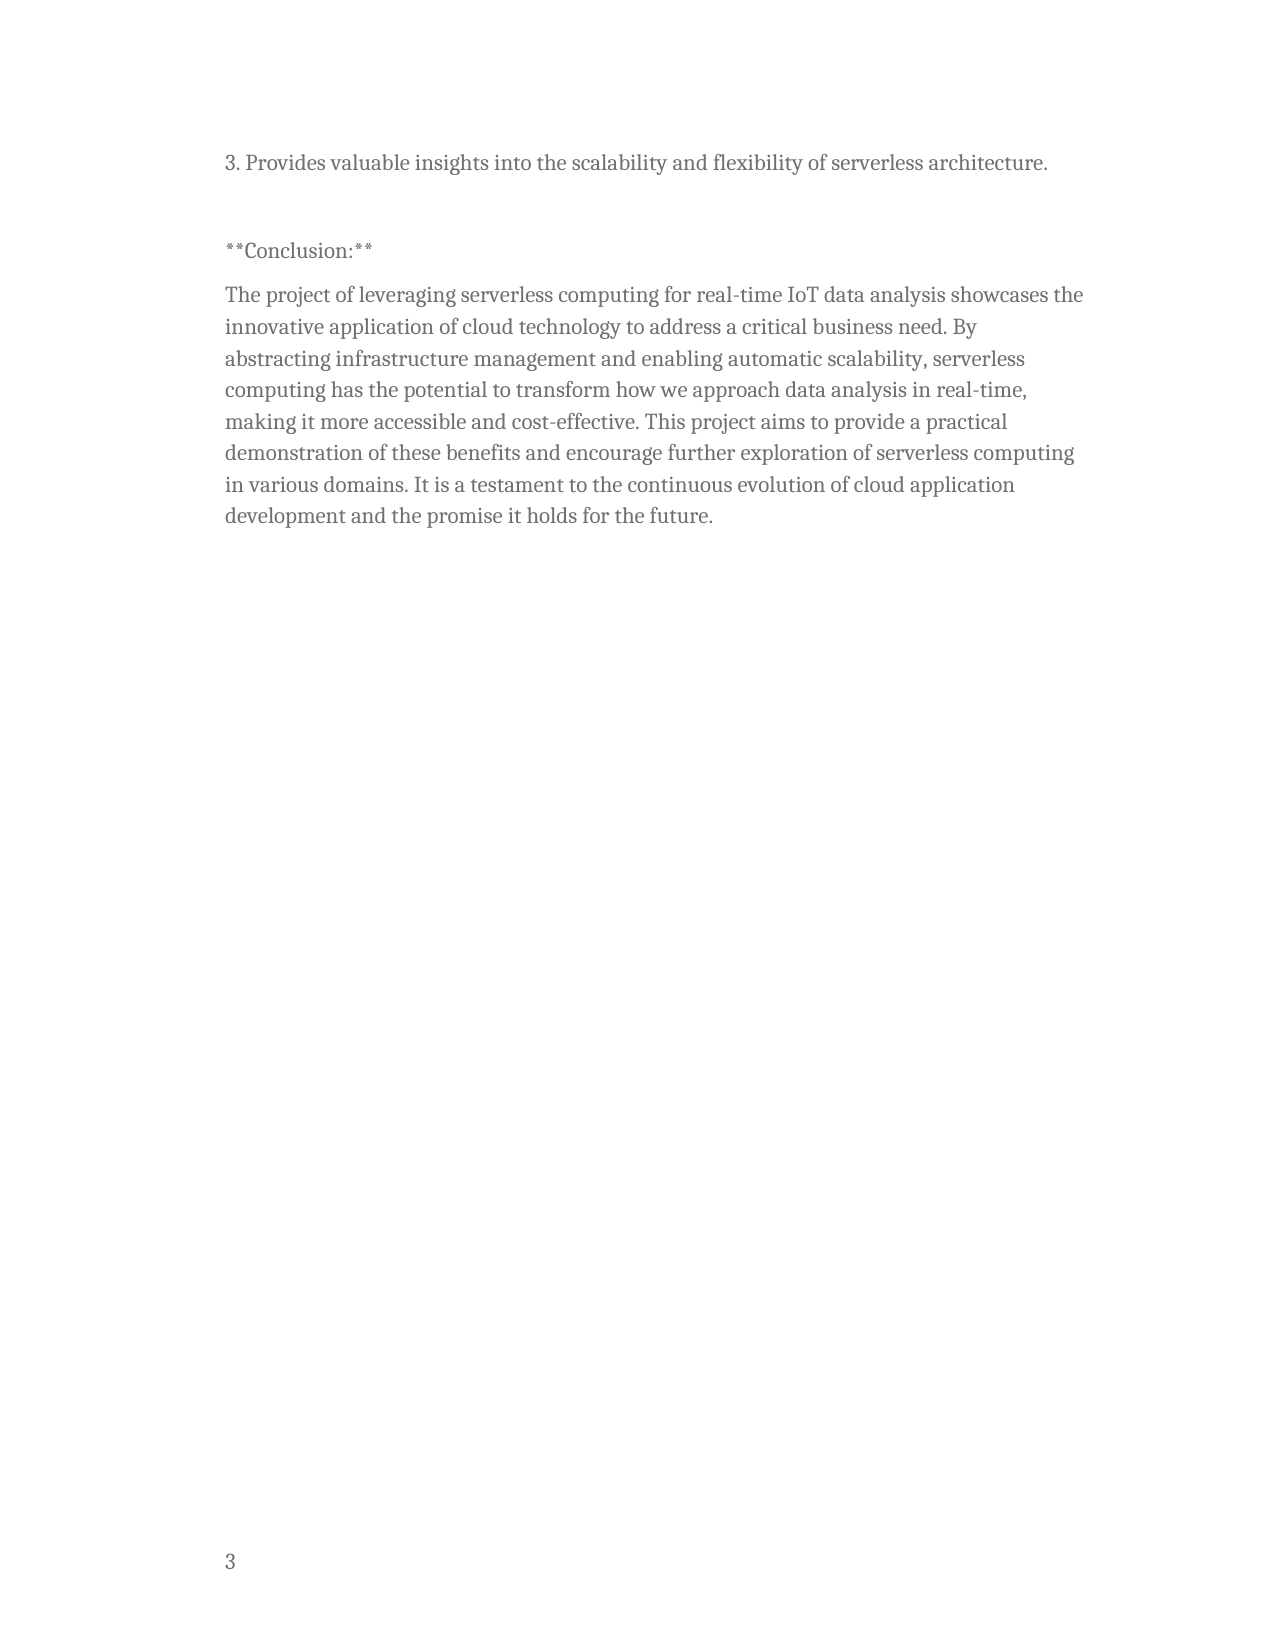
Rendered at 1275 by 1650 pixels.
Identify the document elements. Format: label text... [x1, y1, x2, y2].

text **Conclusion:** [225, 238, 1087, 264]
text The project of leveraging serverless computing for real-time IoT data analysis showcases the innovative application of cloud technology to address a critical business need. By abstracting infrastructure management and enabling automatic scalability, serverless computing has the potential to transform how we approach data analysis in real-time, making it more accessible and cost-effective. This project aims to provide a practical demonstration of these benefits and encourage further exploration of serverless computing in various domains. It is a testament to the continuous evolution of cloud application development and the promise it holds for the future. [225, 282, 1087, 529]
text 3. Provides valuable insights into the scalability and flexibility of serverless architecture. [225, 150, 1087, 176]
